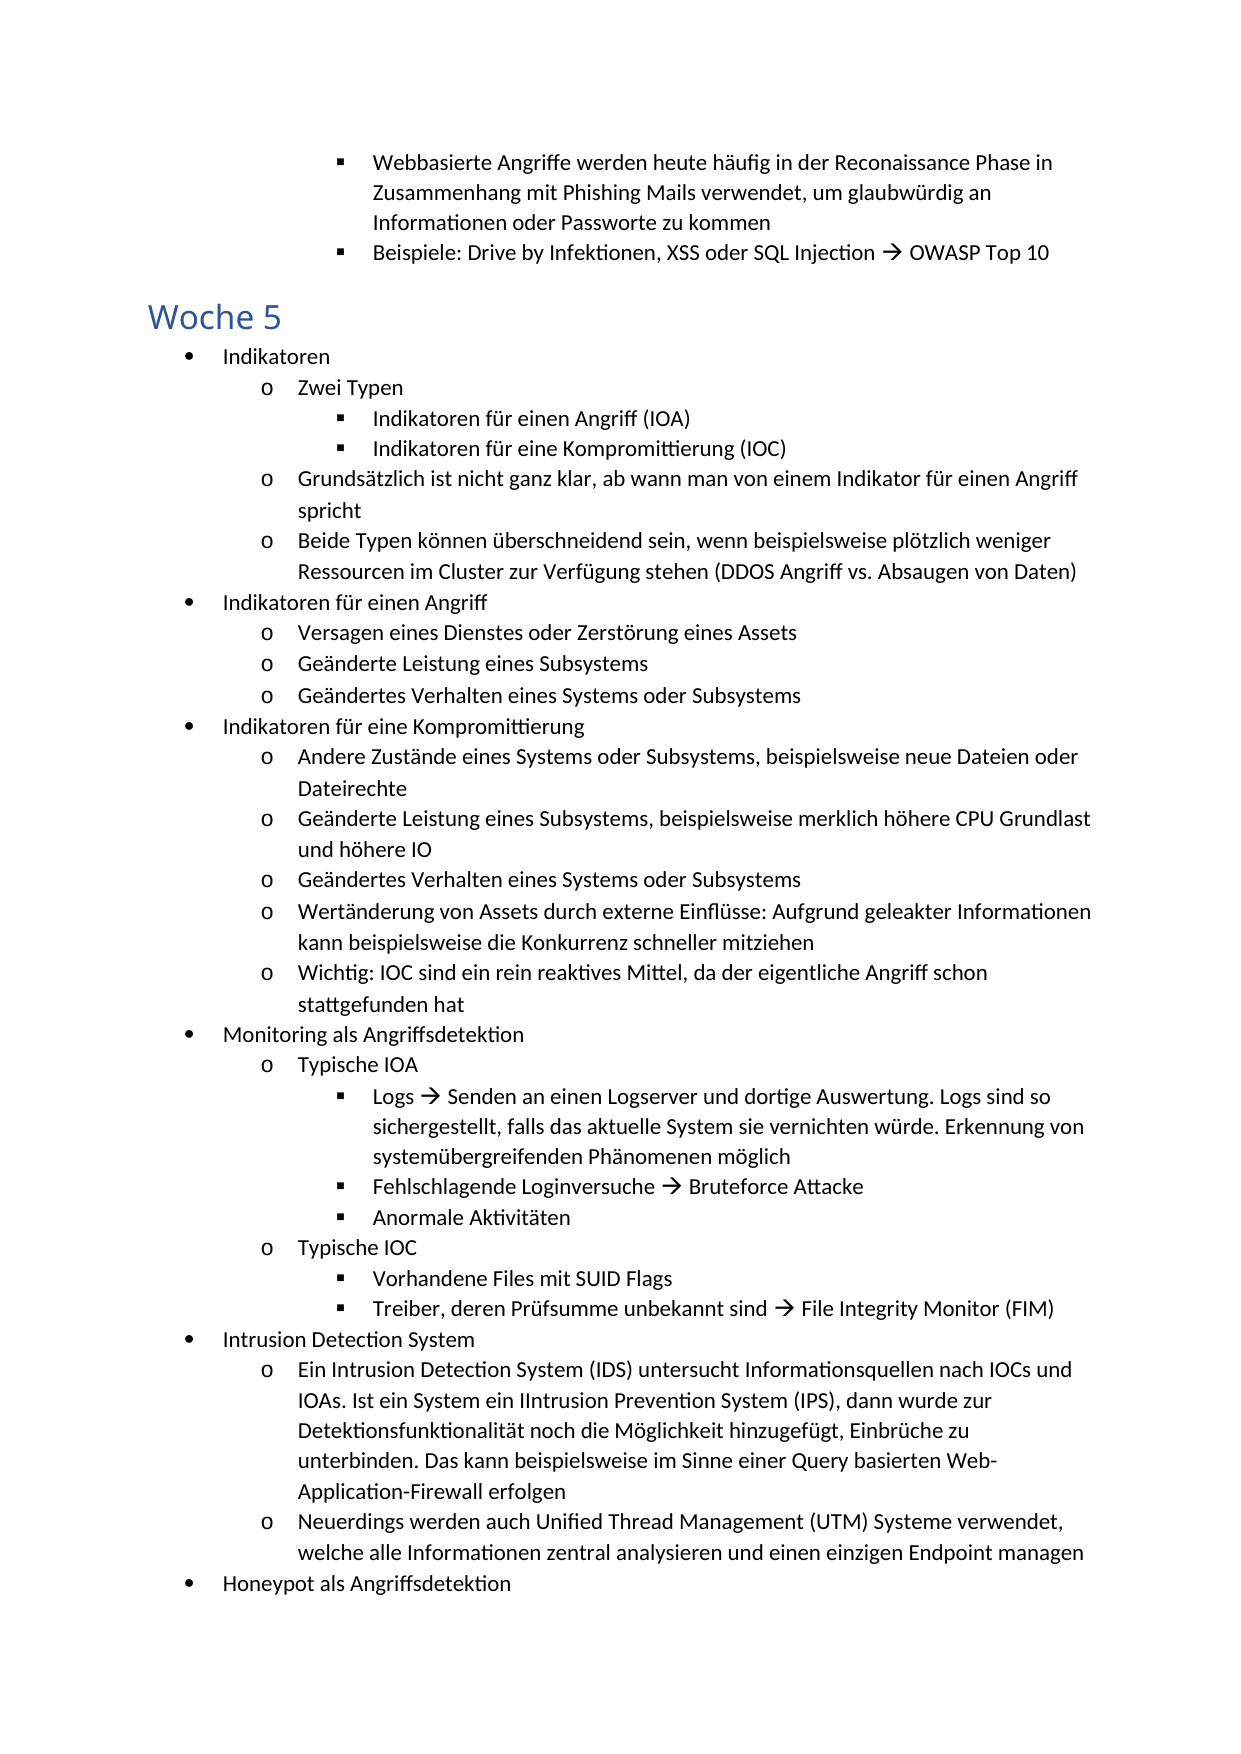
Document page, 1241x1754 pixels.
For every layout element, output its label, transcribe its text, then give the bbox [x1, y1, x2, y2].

list Beispiele: Drive by Infektionen, XSS oder SQL Injection OWASP Top 10 [335, 238, 1093, 266]
list Anormale Aktivitäten [335, 1203, 1093, 1231]
list Neuerdings werden auch Unified Thread Management (UTM) Systeme verwendet, welche alle Informationen zentral analysieren und einen einzigen Endpoint managen [260, 1507, 1093, 1566]
list Wertänderung von Assets durch externe Einflüsse: Aufgrund geleakter Informationen kann beispielsweise die Konkurrenz schneller mitziehen [260, 897, 1093, 956]
list Monitoring als Angriffsdetektion [185, 1020, 1093, 1048]
list Honeypot als Angriffsdetektion [185, 1569, 1093, 1597]
list Geändertes Verhalten eines Systems oder Subsystems [260, 866, 1093, 895]
list Indikatoren für einen Angriff [185, 588, 1093, 616]
list Indikatoren für eine Kompromittierung [185, 712, 1093, 740]
list Andere Zustände eines Systems oder Subsystems, beispielsweise neue Dateien oder Dateirechte [260, 742, 1093, 802]
list Treiber, deren Prüfsumme unbekannt sind File Integrity Monitor (FIM) [335, 1294, 1093, 1322]
list Geänderte Leistung eines Subsystems, beispielsweise merklich höhere CPU Grundlast und höhere IO [260, 804, 1093, 863]
list Typische IOC [260, 1233, 1093, 1262]
subtitle Woche 5 [148, 293, 1093, 339]
list Beide Typen können überschneidend sein, wenn beispielsweise plötzlich weniger Ressourcen im Cluster zur Verfügung stehen (DDOS Angriff vs. Absaugen von Daten) [260, 526, 1093, 585]
list Wichtig: IOC sind ein rein reaktives Mittel, da der eigentliche Angriff schon stattgefunden hat [260, 958, 1093, 1018]
list Indikatoren für einen Angriff (IOA) [335, 404, 1093, 432]
list Indikatoren [185, 342, 1093, 370]
list Indikatoren für eine Kompromittierung (IOC) [335, 434, 1093, 462]
list Vorhandene Files mit SUID Flags [335, 1264, 1093, 1292]
list Ein Intrusion Detection System (IDS) untersucht Informationsquellen nach IOCs und IOAs. Ist ein System ein IIntrusion Prevention System (IPS), dann wurde zur Detektionsfunktionalität noch die Möglichkeit hinzugefügt, Einbrüche zu unterbinden. Das kann beispielsweise im Sinne einer Query basierten Web-Application-Firewall erfolgen [260, 1355, 1093, 1505]
list Geändertes Verhalten eines Systems oder Subsystems [260, 681, 1093, 710]
list Versagen eines Dienstes oder Zerstörung eines Assets [260, 618, 1093, 647]
list Geänderte Leistung eines Subsystems [260, 649, 1093, 678]
list Webbasierte Angriffe werden heute häufig in der Reconaissance Phase in Zusammenhang mit Phishing Mails verwendet, um glaubwürdig an Informationen oder Passworte zu kommen [335, 148, 1093, 236]
list Grundsätzlich ist nicht ganz klar, ab wann man von einem Indikator für einen Angriff spricht [260, 464, 1093, 524]
list Logs Senden an einen Logserver und dortige Auswertung. Logs sind so sichergestellt, falls das aktuelle System sie vernichten würde. Erkennung von systemübergreifenden Phänomenen möglich [335, 1082, 1093, 1170]
list Fehlschlagende Loginversuche Bruteforce Attacke [335, 1172, 1093, 1200]
list Zwei Typen [260, 373, 1093, 402]
list Intrusion Detection System [185, 1325, 1093, 1353]
list Typische IOA [260, 1050, 1093, 1079]
